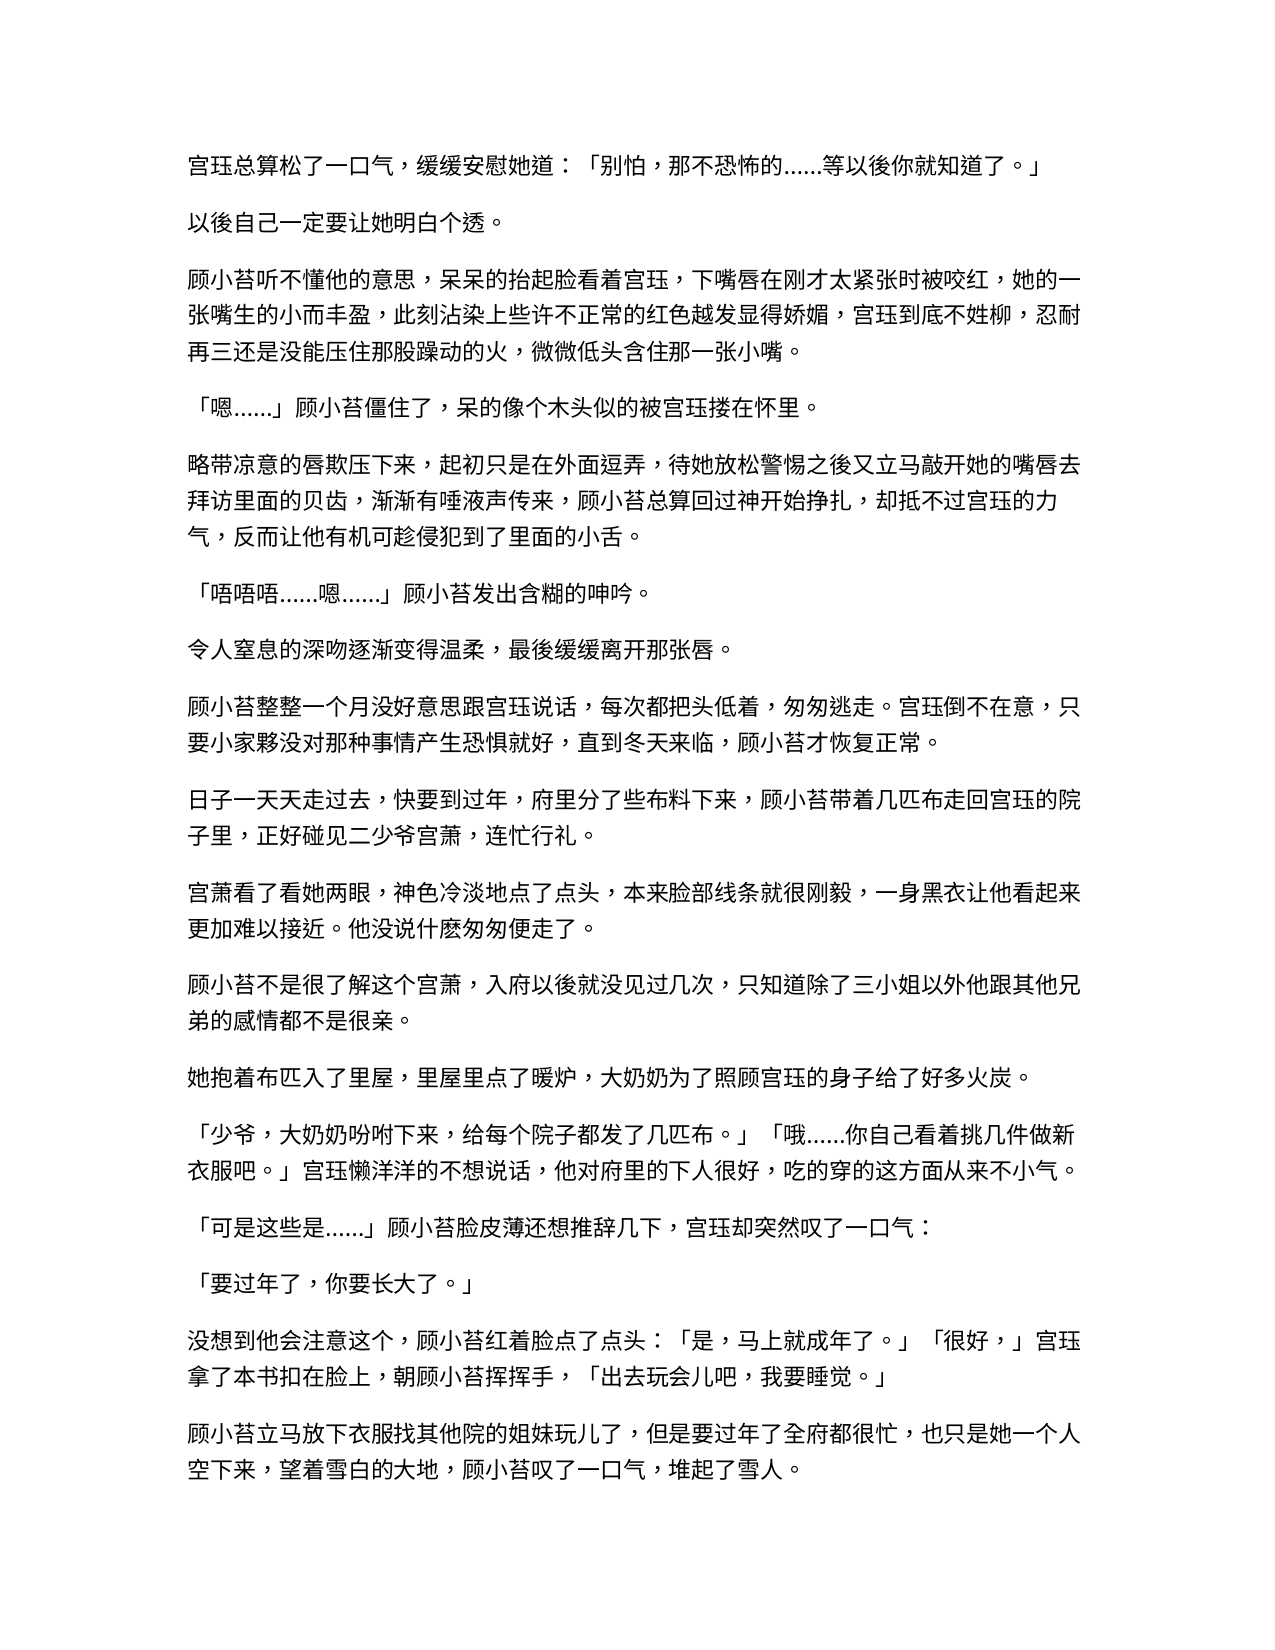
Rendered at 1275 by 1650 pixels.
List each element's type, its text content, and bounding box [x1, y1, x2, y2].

text 顾小苔不是很了解这个宫萧，入府以後就没见过几次，只知道除了三小姐以外他跟其他兄弟的感情都不是很亲。 [187, 969, 1087, 1036]
text 顾小苔听不懂他的意思，呆呆的抬起脸看着宫珏，下嘴唇在刚才太紧张时被咬红，她的一张嘴生的小而丰盈，此刻沾染上些许不正常的红色越发显得娇媚，宫珏到底不姓柳，忍耐再三还是没能压住那股躁动的火，微微低头含住那一张小嘴。 [187, 263, 1087, 367]
text 「少爷，大奶奶吩咐下来，给每个院子都发了几匹布。」「哦……你自己看着挑几件做新衣服吧。」宫珏懒洋洋的不想说话，他对府里的下人很好，吃的穿的这方面从来不小气。 [187, 1119, 1087, 1186]
text 顾小苔立马放下衣服找其他院的姐妹玩儿了，但是要过年了全府都很忙，也只是她一个人空下来，望着雪白的大地，顾小苔叹了一口气，堆起了雪人。 [187, 1418, 1087, 1485]
text 「嗯……」顾小苔僵住了，呆的像个木头似的被宫珏搂在怀里。 [187, 392, 1087, 423]
text 「唔唔唔……嗯……」顾小苔发出含糊的呻吟。 [187, 578, 1087, 609]
text 「要过年了，你要长大了。」 [187, 1268, 1087, 1299]
text 顾小苔整整一个月没好意思跟宫珏说话，每次都把头低着，匆匆逃走。宫珏倒不在意，只要小家夥没对那种事情产生恐惧就好，直到冬天来临，顾小苔才恢复正常。 [187, 691, 1087, 758]
text 她抱着布匹入了里屋，里屋里点了暖炉，大奶奶为了照顾宫珏的身子给了好多火炭。 [187, 1062, 1087, 1093]
text 宫萧看了看她两眼，神色冷淡地点了点头，本来脸部线条就很刚毅，一身黑衣让他看起来更加难以接近。他没说什麽匆匆便走了。 [187, 877, 1087, 944]
text 宫珏总算松了一口气，缓缓安慰她道：「别怕，那不恐怖的……等以後你就知道了。」 [187, 150, 1087, 181]
text 令人窒息的深吻逐渐变得温柔，最後缓缓离开那张唇。 [187, 634, 1087, 666]
text 没想到他会注意这个，顾小苔红着脸点了点头：「是，马上就成年了。」「很好，」宫珏拿了本书扣在脸上，朝顾小苔挥挥手，「出去玩会儿吧，我要睡觉。」 [187, 1325, 1087, 1392]
text 略带凉意的唇欺压下来，起初只是在外面逗弄，待她放松警惕之後又立马敲开她的嘴唇去拜访里面的贝齿，渐渐有唾液声传来，顾小苔总算回过神开始挣扎，却抵不过宫珏的力气，反而让他有机可趁侵犯到了里面的小舌。 [187, 449, 1087, 552]
text 日子一天天走过去，快要到过年，府里分了些布料下来，顾小苔带着几匹布走回宫珏的院子里，正好碰见二少爷宫萧，连忙行礼。 [187, 784, 1087, 851]
text 「可是这些是……」顾小苔脸皮薄还想推辞几下，宫珏却突然叹了一口气： [187, 1211, 1087, 1243]
text 以後自己一定要让她明白个透。 [187, 207, 1087, 238]
